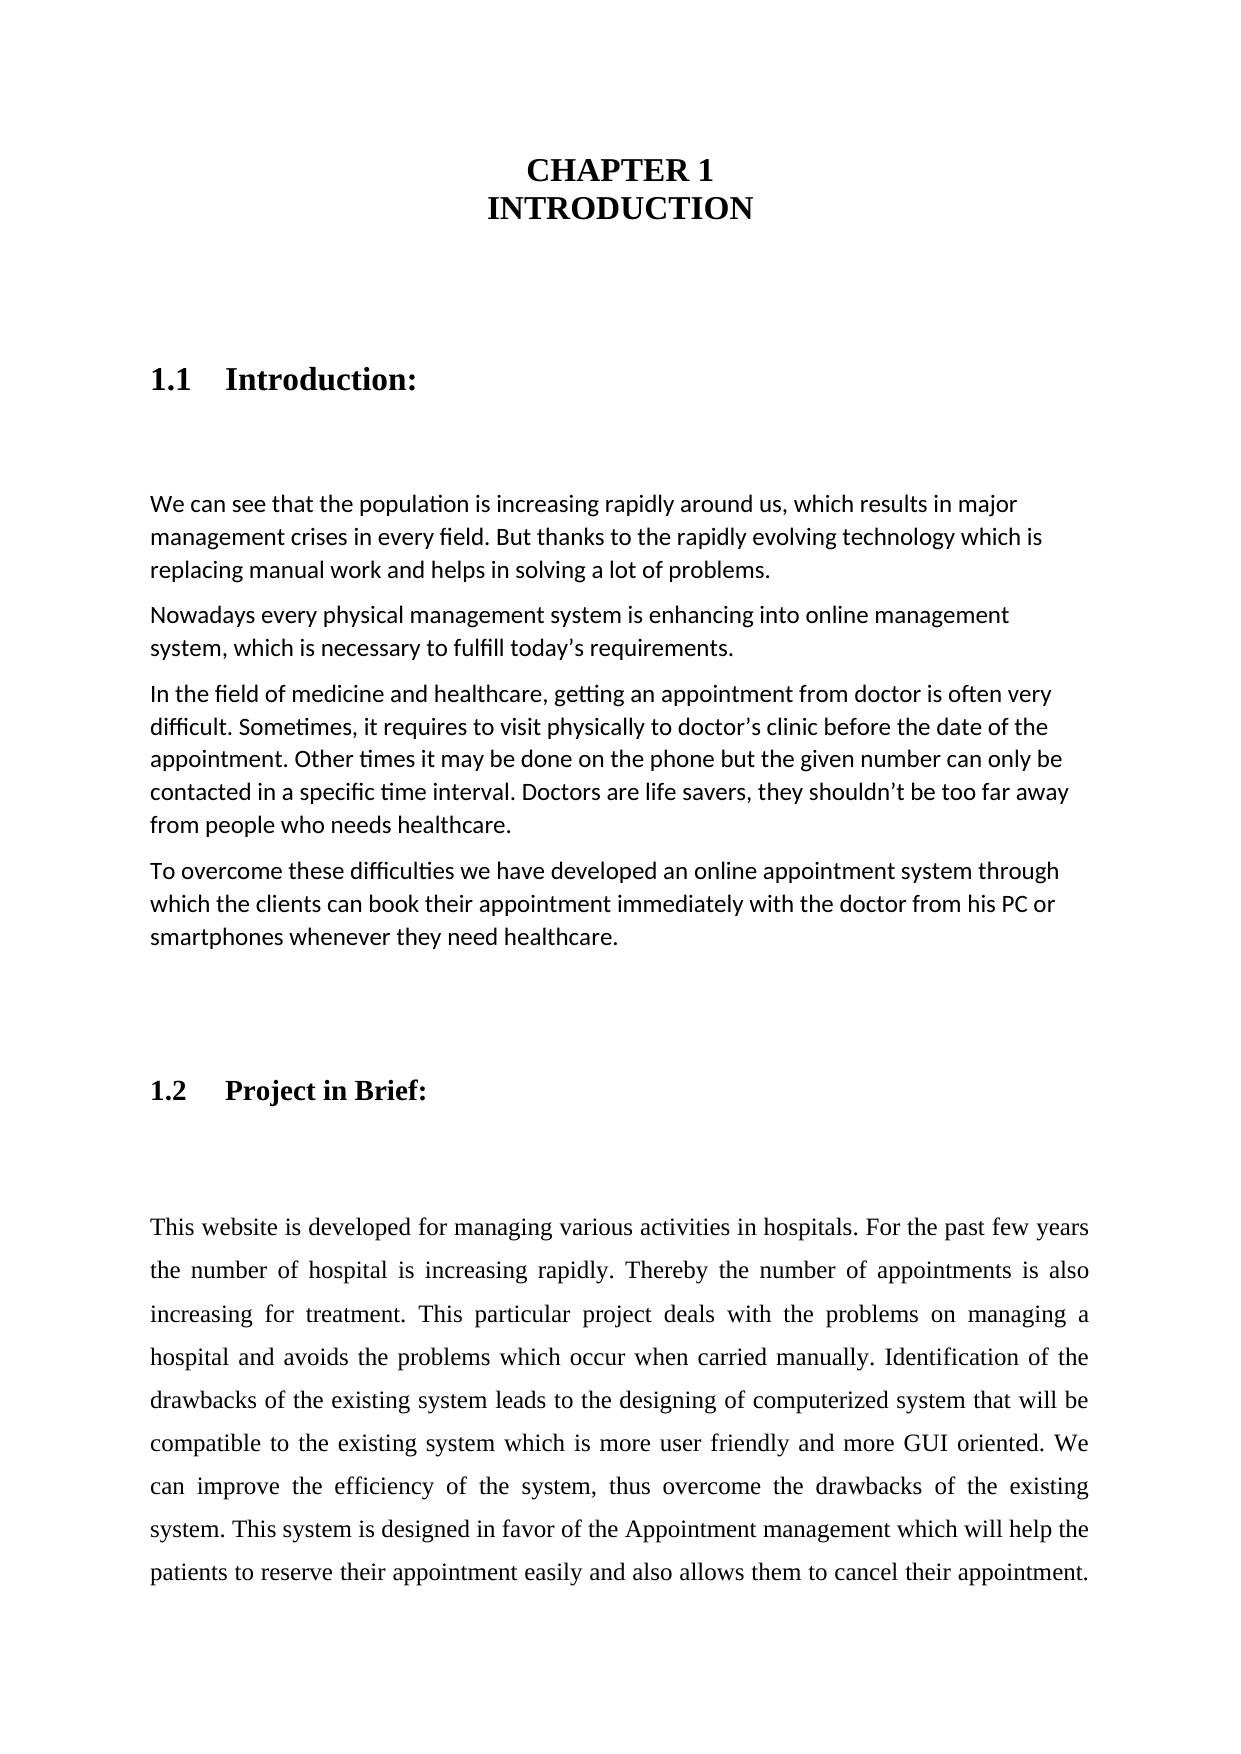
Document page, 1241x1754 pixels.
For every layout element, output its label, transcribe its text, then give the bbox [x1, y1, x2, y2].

text In the field of medicine and healthcare, getting an appointment from doctor is often very difficult. Sometimes, it requires to visit physically to doctor’s clinic before the date of the appointment. Other times it may be done on the phone but the given number can only be contacted in a specific time interval. Doctors are life savers, they shouldn’t be too far away from people who needs healthcare. [150, 678, 1090, 840]
text To overcome these difficulties we have developed an online appointment system through which the clients can book their appointment immediately with the doctor from his PC or smartphones whenever they need healthcare. [150, 855, 1090, 951]
subtitle INTRODUCTION [150, 188, 1090, 227]
text We can see that the population is increasing rapidly around us, which results in major management crises in every field. But thanks to the rapidly evolving technology which is replacing manual work and helps in solving a lot of problems. [150, 488, 1090, 584]
subtitle Project in Brief: [150, 1073, 1090, 1107]
subtitle CHAPTER 1 [150, 150, 1090, 188]
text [150, 1212, 1090, 1586]
subtitle Introduction: [150, 359, 1090, 397]
text Nowadays every physical management system is enhancing into online management system, which is necessary to fulfill today’s requirements. [150, 599, 1090, 663]
